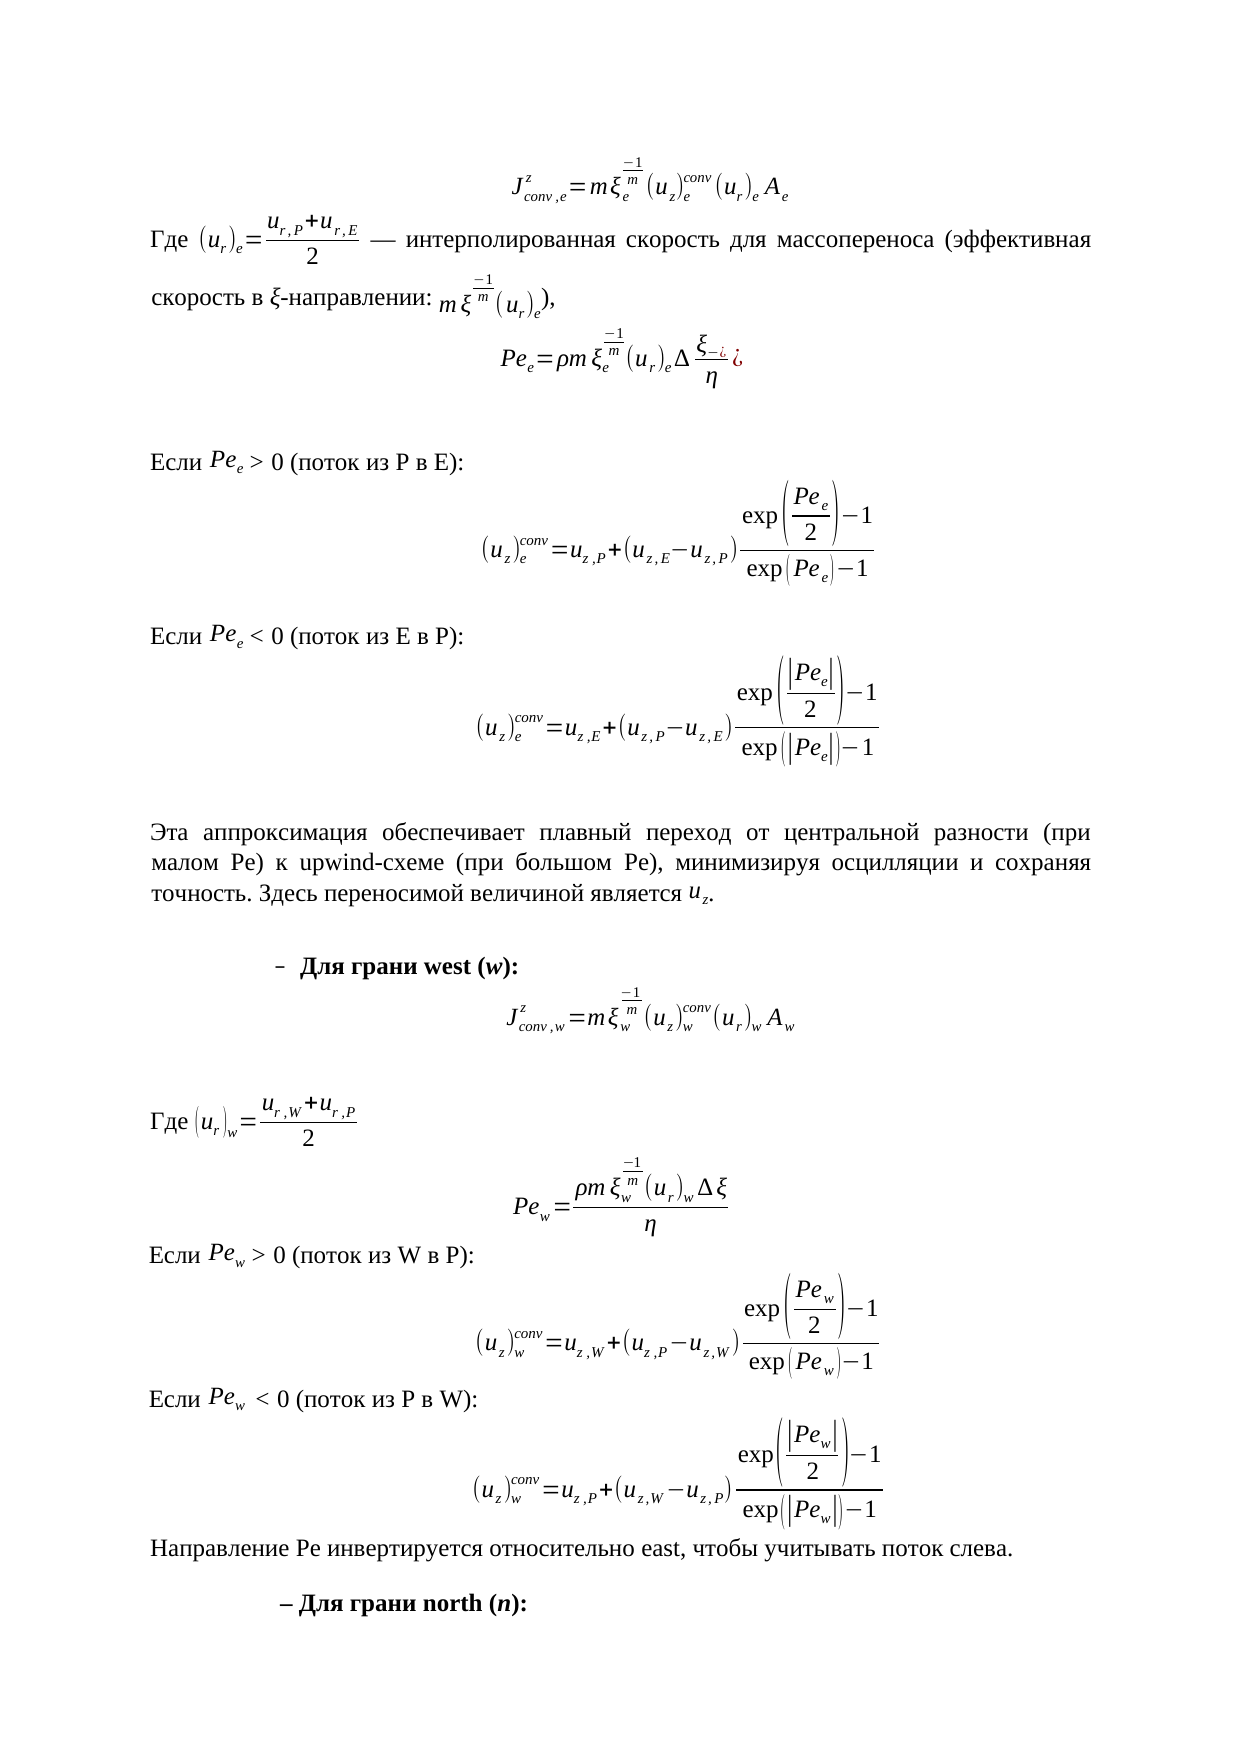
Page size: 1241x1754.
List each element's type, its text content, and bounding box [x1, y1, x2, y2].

text Если < 0 (поток из P в W): [148, 1382, 1092, 1414]
text Если < 0 (поток из E в P): [150, 620, 1092, 651]
text Если > 0 (поток из P в E): [150, 446, 1092, 477]
list Для грани west (w): [274, 951, 1092, 981]
text Направление Pe инвертируется относительно east, чтобы учитывать поток слева. [124, 1533, 1062, 1562]
text Где [150, 1089, 1092, 1152]
text Эта аппроксимация обеспечивает плавный переход от центральной разности (при малом Pe) к upwind-схеме (при большом Pe), минимизируя осцилляции и сохраняя точность. Здесь переносимой величиной является . [150, 817, 1092, 908]
text Где — интерполированная скорость для массопереноса (эффективная скорость в ξ-направлении: ), [150, 207, 1092, 322]
text Если > 0 (поток из W в P): [148, 1239, 1092, 1270]
text – Для грани north (n): [199, 1588, 1062, 1617]
